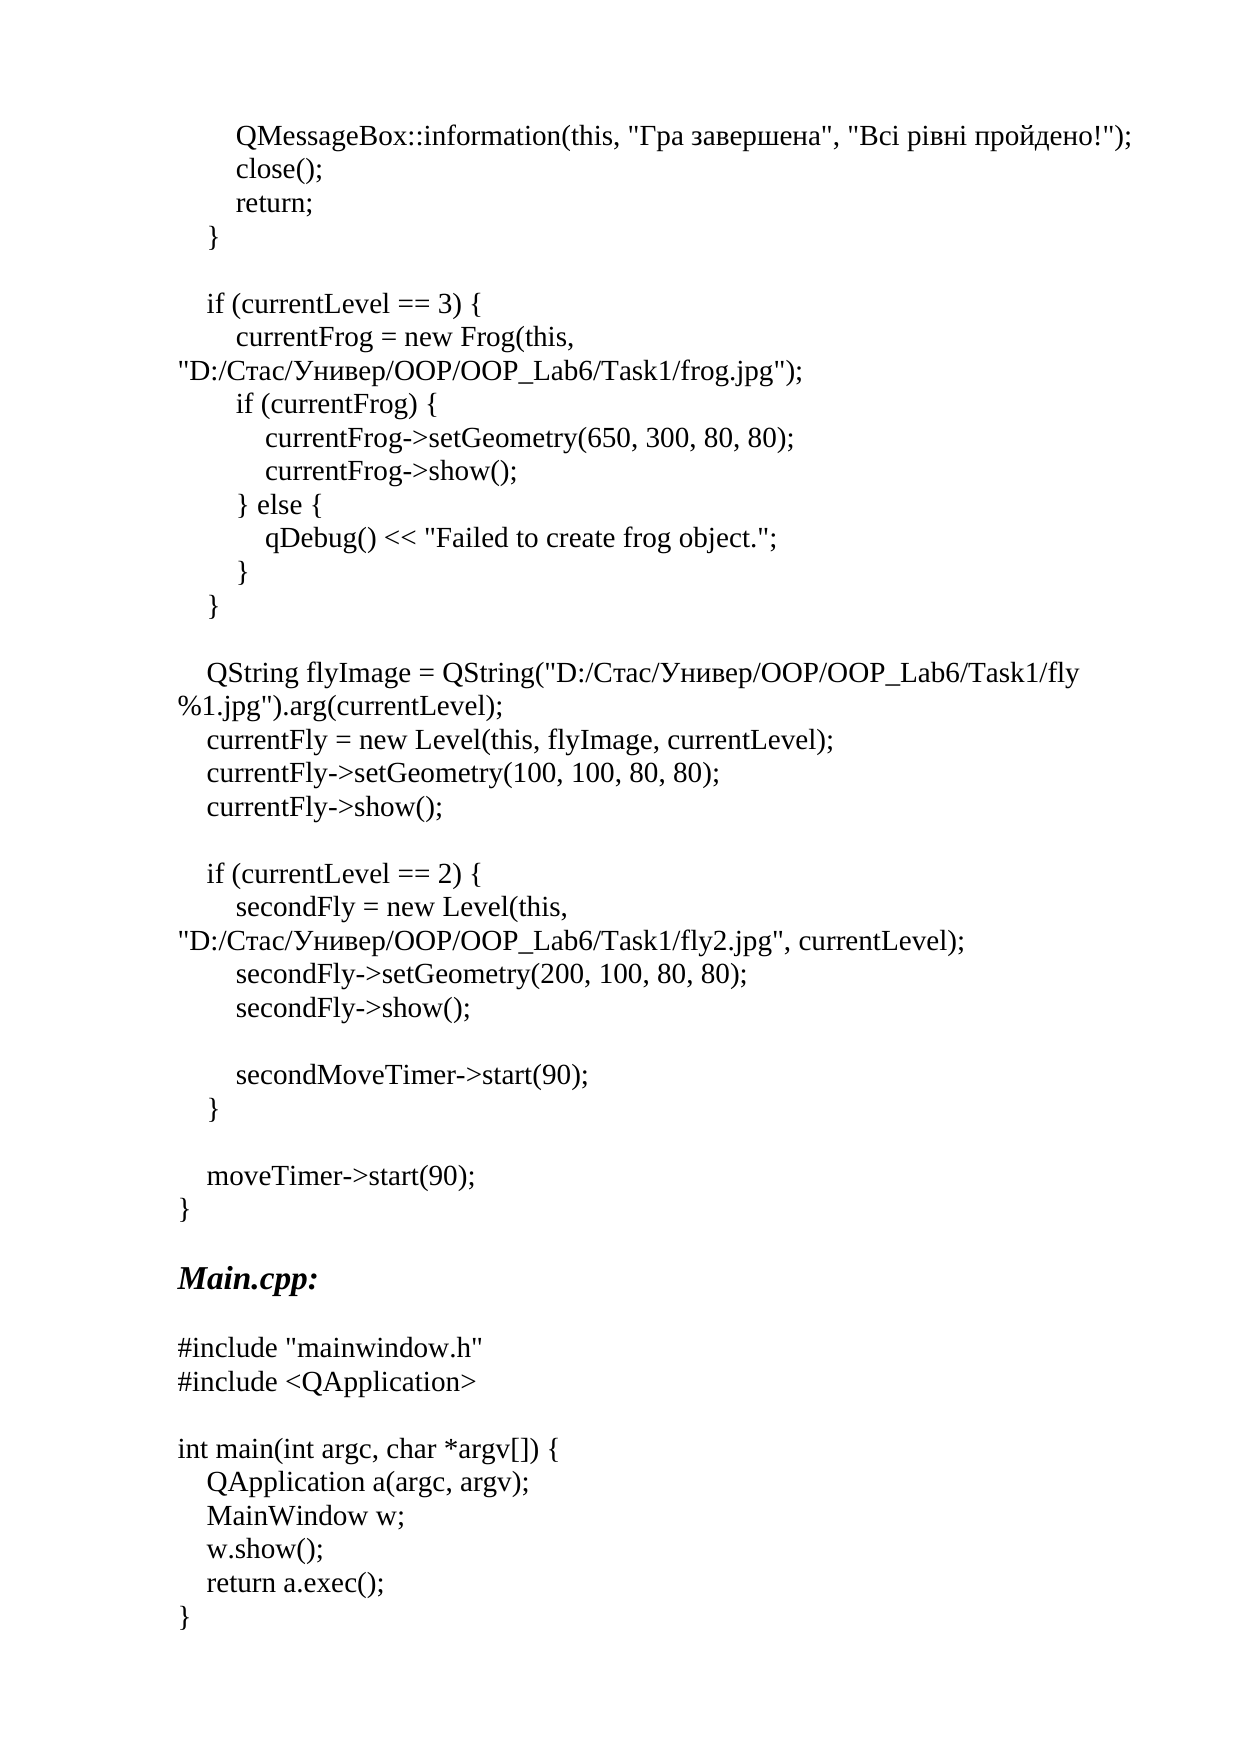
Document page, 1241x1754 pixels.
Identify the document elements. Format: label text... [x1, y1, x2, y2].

text } [177, 588, 1152, 621]
text if (currentLevel == 2) { [177, 856, 1152, 889]
text currentFrog->show(); [177, 453, 1152, 487]
text currentFrog = new Frog(this, "D:/Стас/Универ/OOP/OOP_Lab6/Task1/frog.jpg"); [177, 319, 1152, 386]
text w.show(); [177, 1532, 1152, 1565]
text } [177, 1091, 1152, 1124]
text Main.cpp: [177, 1258, 1152, 1297]
text return; [177, 185, 1152, 219]
text QString flyImage = QString("D:/Стас/Универ/OOP/OOP_Lab6/Task1/fly%1.jpg").arg(currentLevel); [177, 655, 1152, 722]
text if (currentFrog) { [177, 386, 1152, 420]
text qDebug() << "Failed to create frog object."; [177, 521, 1152, 554]
text return a.exec(); [177, 1565, 1152, 1599]
text currentFly = new Level(this, flyImage, currentLevel); [177, 722, 1152, 755]
text } else { [177, 487, 1152, 521]
text secondFly->setGeometry(200, 100, 80, 80); [177, 957, 1152, 990]
text secondFly = new Level(this, "D:/Стас/Универ/OOP/OOP_Lab6/Task1/fly2.jpg", currentLevel); [177, 889, 1152, 957]
text QApplication a(argc, argv); [177, 1464, 1152, 1498]
text if (currentLevel == 3) { [177, 286, 1152, 319]
text close(); [177, 152, 1152, 185]
text moveTimer->start(90); [177, 1158, 1152, 1191]
text QMessageBox::information(this, "Гра завершена", "Всі рівні пройдено!"); [177, 118, 1152, 152]
text MainWindow w; [177, 1498, 1152, 1532]
text secondFly->show(); [177, 990, 1152, 1024]
text int main(int argc, char *argv[]) { [177, 1431, 1152, 1464]
text } [177, 1191, 1152, 1225]
text #include <QApplication> [177, 1364, 1152, 1397]
text currentFly->setGeometry(100, 100, 80, 80); [177, 755, 1152, 789]
text currentFly->show(); [177, 789, 1152, 822]
text } [177, 554, 1152, 588]
text secondMoveTimer->start(90); [177, 1057, 1152, 1091]
text currentFrog->setGeometry(650, 300, 80, 80); [177, 420, 1152, 453]
text } [177, 1599, 1152, 1632]
text } [177, 219, 1152, 252]
text #include "mainwindow.h" [177, 1330, 1152, 1364]
